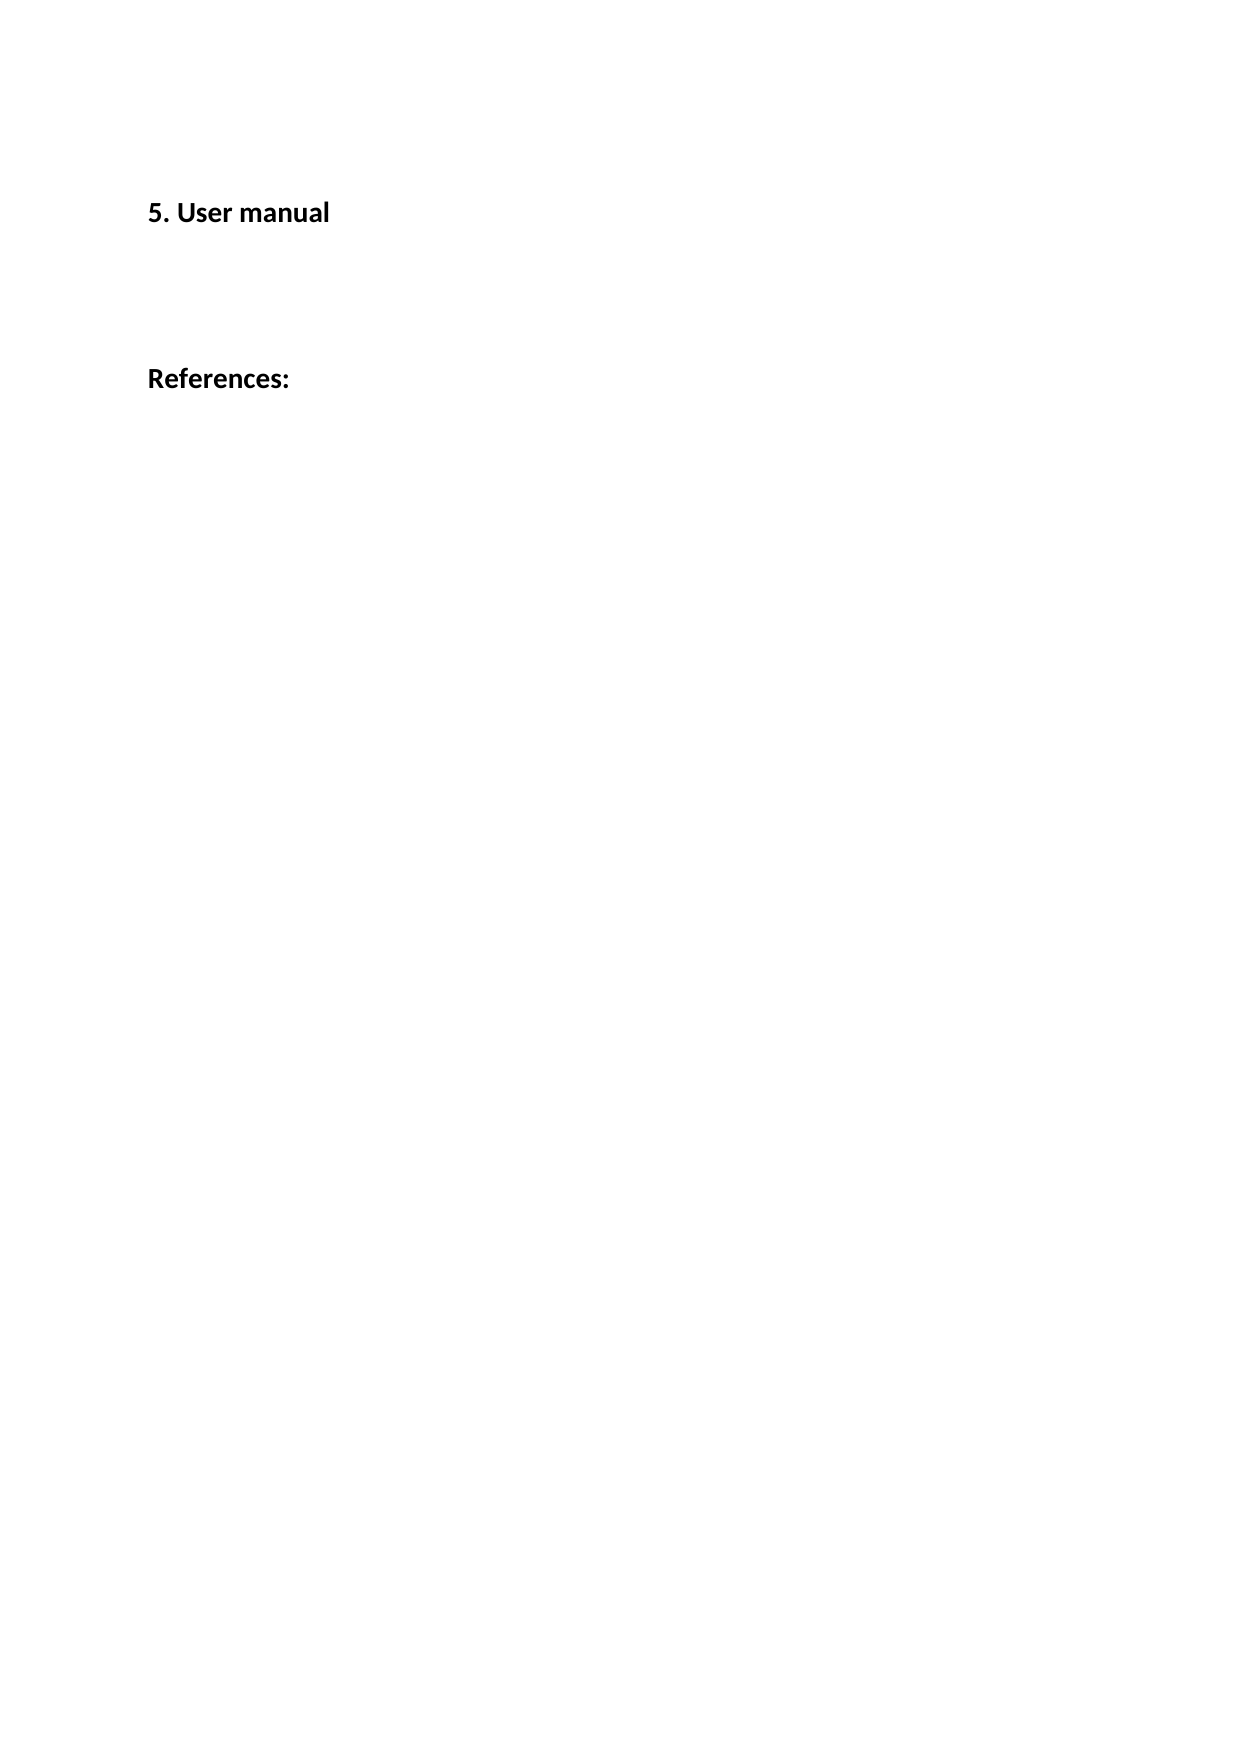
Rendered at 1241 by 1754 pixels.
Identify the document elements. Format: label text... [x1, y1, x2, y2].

text References: [148, 360, 1093, 395]
text 5. User manual [148, 194, 1093, 230]
